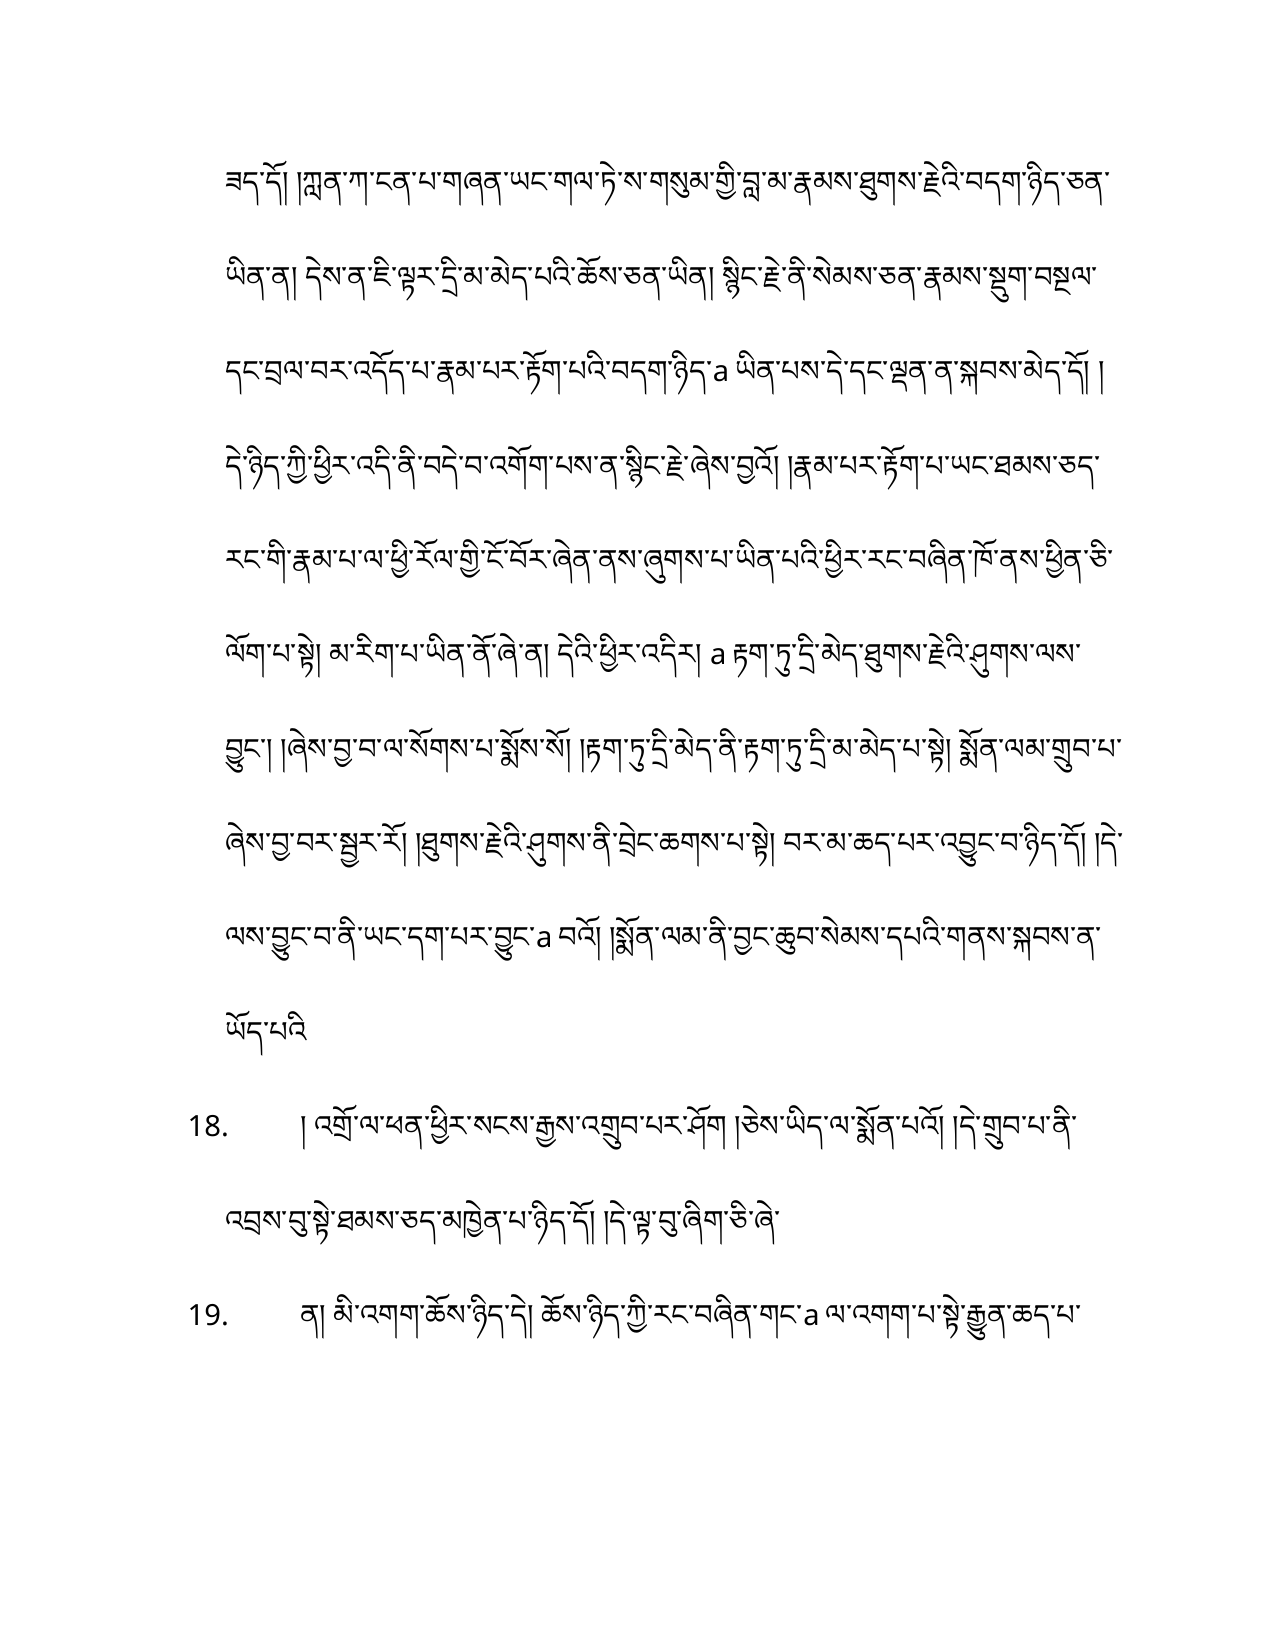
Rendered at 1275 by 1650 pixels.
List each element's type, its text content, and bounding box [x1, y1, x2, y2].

list ན། མི་འགག་ཆོས་ཉིད་དེ། ཆོས་ཉིད་ཀྱི་རང་བཞིན་གང་aལ་འགག་པ་སྟེ་རྒྱུན་ཆད་པ་ [187, 1282, 1125, 1364]
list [187, 150, 1125, 1081]
list ། འགྲོ་ལ་ཕན་ཕྱིར་སངས་རྒྱས་འགྲུབ་པར་ཤོག །ཅེས་ཡིད་ལ་སྨོན་པའོ། །དེ་གྲུབ་པ་ནི་འབྲས་བུ་སྟེ་ཐམས་ཅད་མཁྱེན་པ་ཉིད་དོ། །དེ་ལྟ་བུ་ཞིག་ཅི་ཞེ་ [187, 1094, 1125, 1270]
